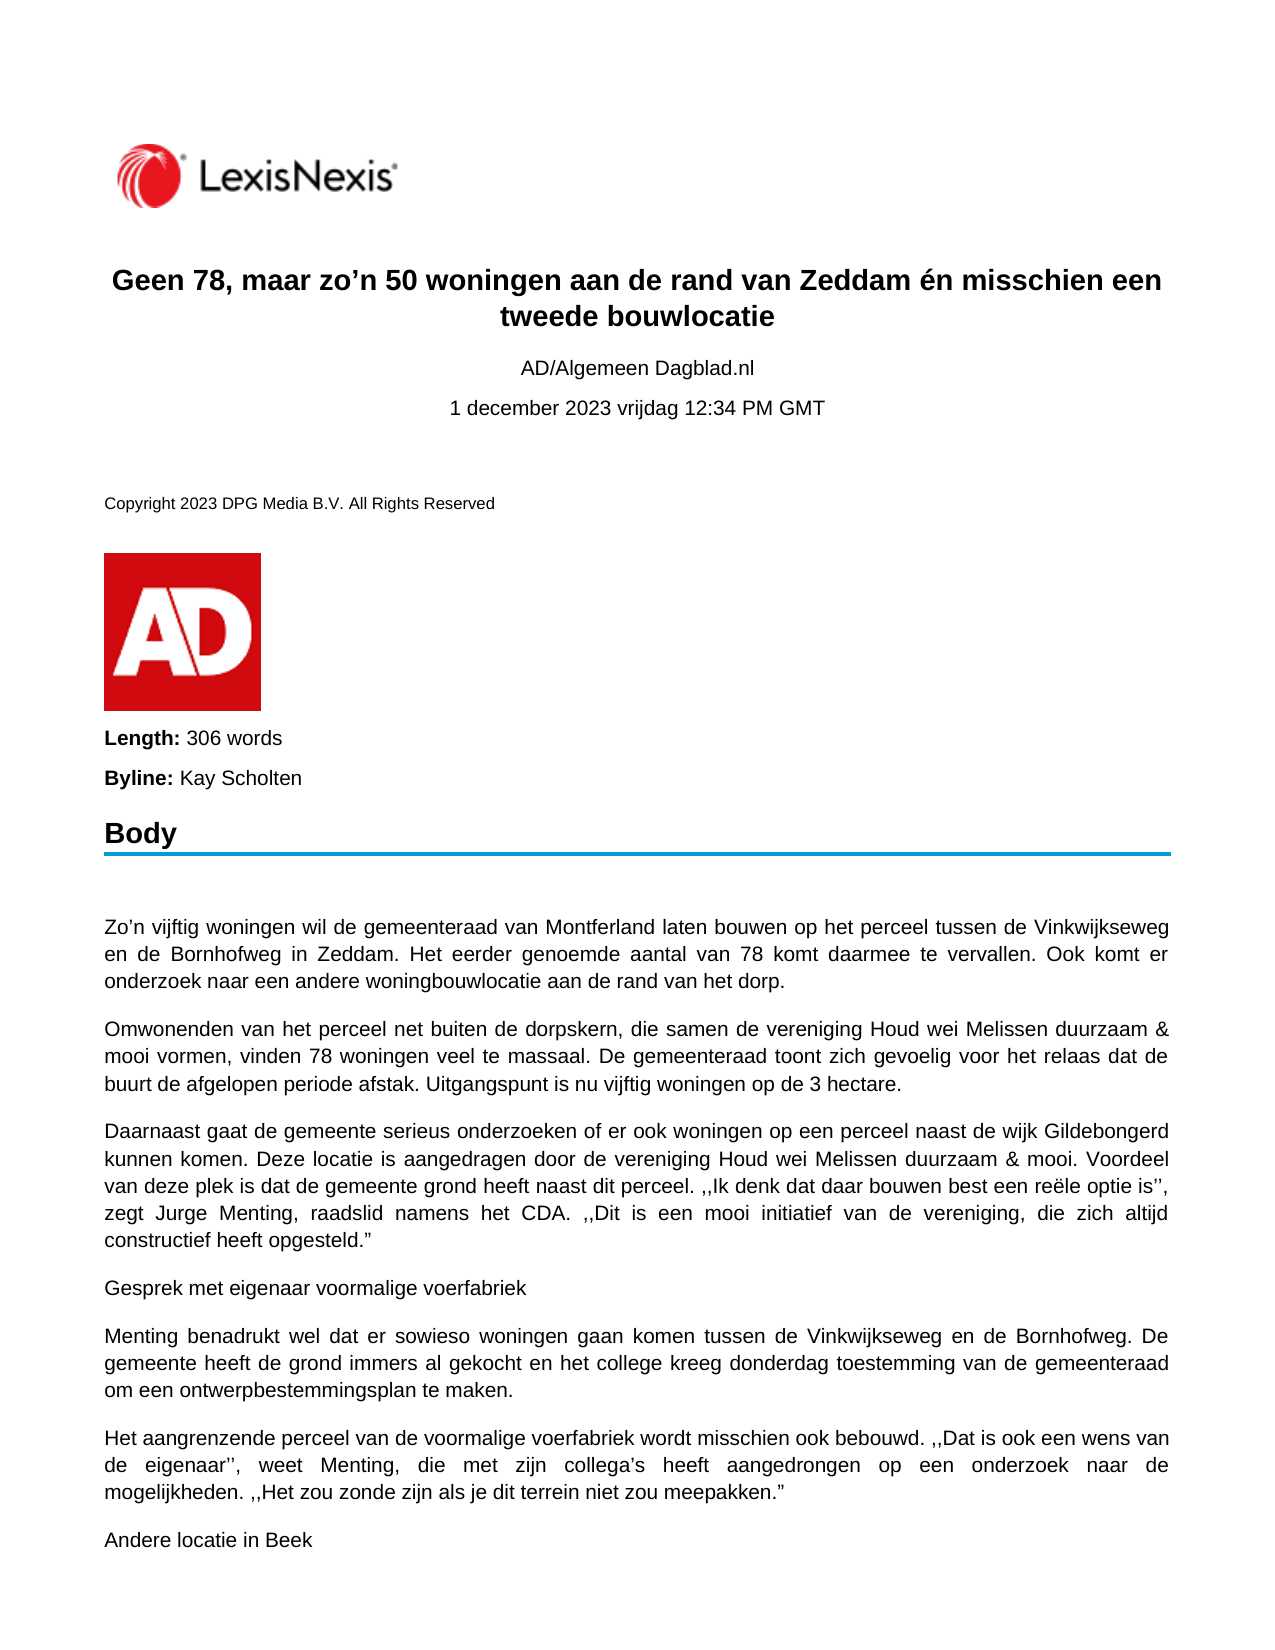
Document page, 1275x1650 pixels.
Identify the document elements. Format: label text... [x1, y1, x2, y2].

text Omwonenden van het perceel net buiten de dorpskern, die samen de vereniging Houd wei Melissen duurzaam & mooi vormen, vinden 78 woningen veel te massaal. De gemeenteraad toont zich gevoelig voor het relaas dat de buurt de afgelopen periode afstak. Uitgangspunt is nu vijftig woningen op de 3 hectare. [104, 1014, 1171, 1095]
text Byline: Kay Scholten [104, 762, 1171, 789]
text Andere locatie in Beek [104, 1524, 1171, 1552]
text Zo’n vijftig woningen wil de gemeenteraad van Montferland laten bouwen op het perceel tussen de Vinkwijkseweg en de Bornhofweg in Zeddam. Het eerder genoemde aantal van 78 komt daarmee te vervallen. Ook komt er onderzoek naar een andere woningbouwlocatie aan de rand van het dorp. [104, 912, 1171, 993]
text Gesprek met eigenaar voormalige voerfabriek [104, 1272, 1171, 1299]
text Body [104, 814, 1171, 850]
text Length: 306 words [104, 723, 1171, 750]
text Het aangrenzende perceel van de voormalige voerfabriek wordt misschien ook bebouwd. ,,Dat is ook een wens van de eigenaar’’, weet Menting, die met zijn collega’s heeft aangedrongen op een onderzoek naar de mogelijkheden. ,,Het zou zonde zijn als je dit terrein niet zou meepakken.” [104, 1422, 1171, 1504]
text Menting benadrukt wel dat er sowieso woningen gaan komen tussen de Vinkwijkseweg en de Bornhofweg. De gemeente heeft de grond immers al gekocht en het college kreeg donderdag toestemming van de gemeenteraad om een ontwerpbestemmingsplan te maken. [104, 1320, 1171, 1402]
subtitle Geen 78, maar zo’n 50 woningen aan de rand van Zeddam én misschien een tweede bouwlocatie [104, 261, 1171, 332]
picture [104, 144, 412, 208]
picture [104, 553, 261, 711]
text 1 december 2023 vrijdag 12:34 PM GMT [104, 393, 1171, 420]
text AD/Algemeen Dagblad.nl [104, 353, 1171, 380]
text Copyright 2023 DPG Media B.V. All Rights Reserved [104, 461, 1171, 513]
text Daarnaast gaat de gemeente serieus onderzoeken of er ook woningen op een perceel naast de wijk Gildebongerd kunnen komen. Deze locatie is aangedragen door de vereniging Houd wei Melissen duurzaam & mooi. Voordeel van deze plek is dat de gemeente grond heeft naast dit perceel. ,,Ik denk dat daar bouwen best een reële optie is’’, zegt Jurge Menting, raadslid namens het CDA. ,,Dit is een mooi initiatief van de vereniging, die zich altijd constructief heeft opgesteld.” [104, 1116, 1171, 1252]
